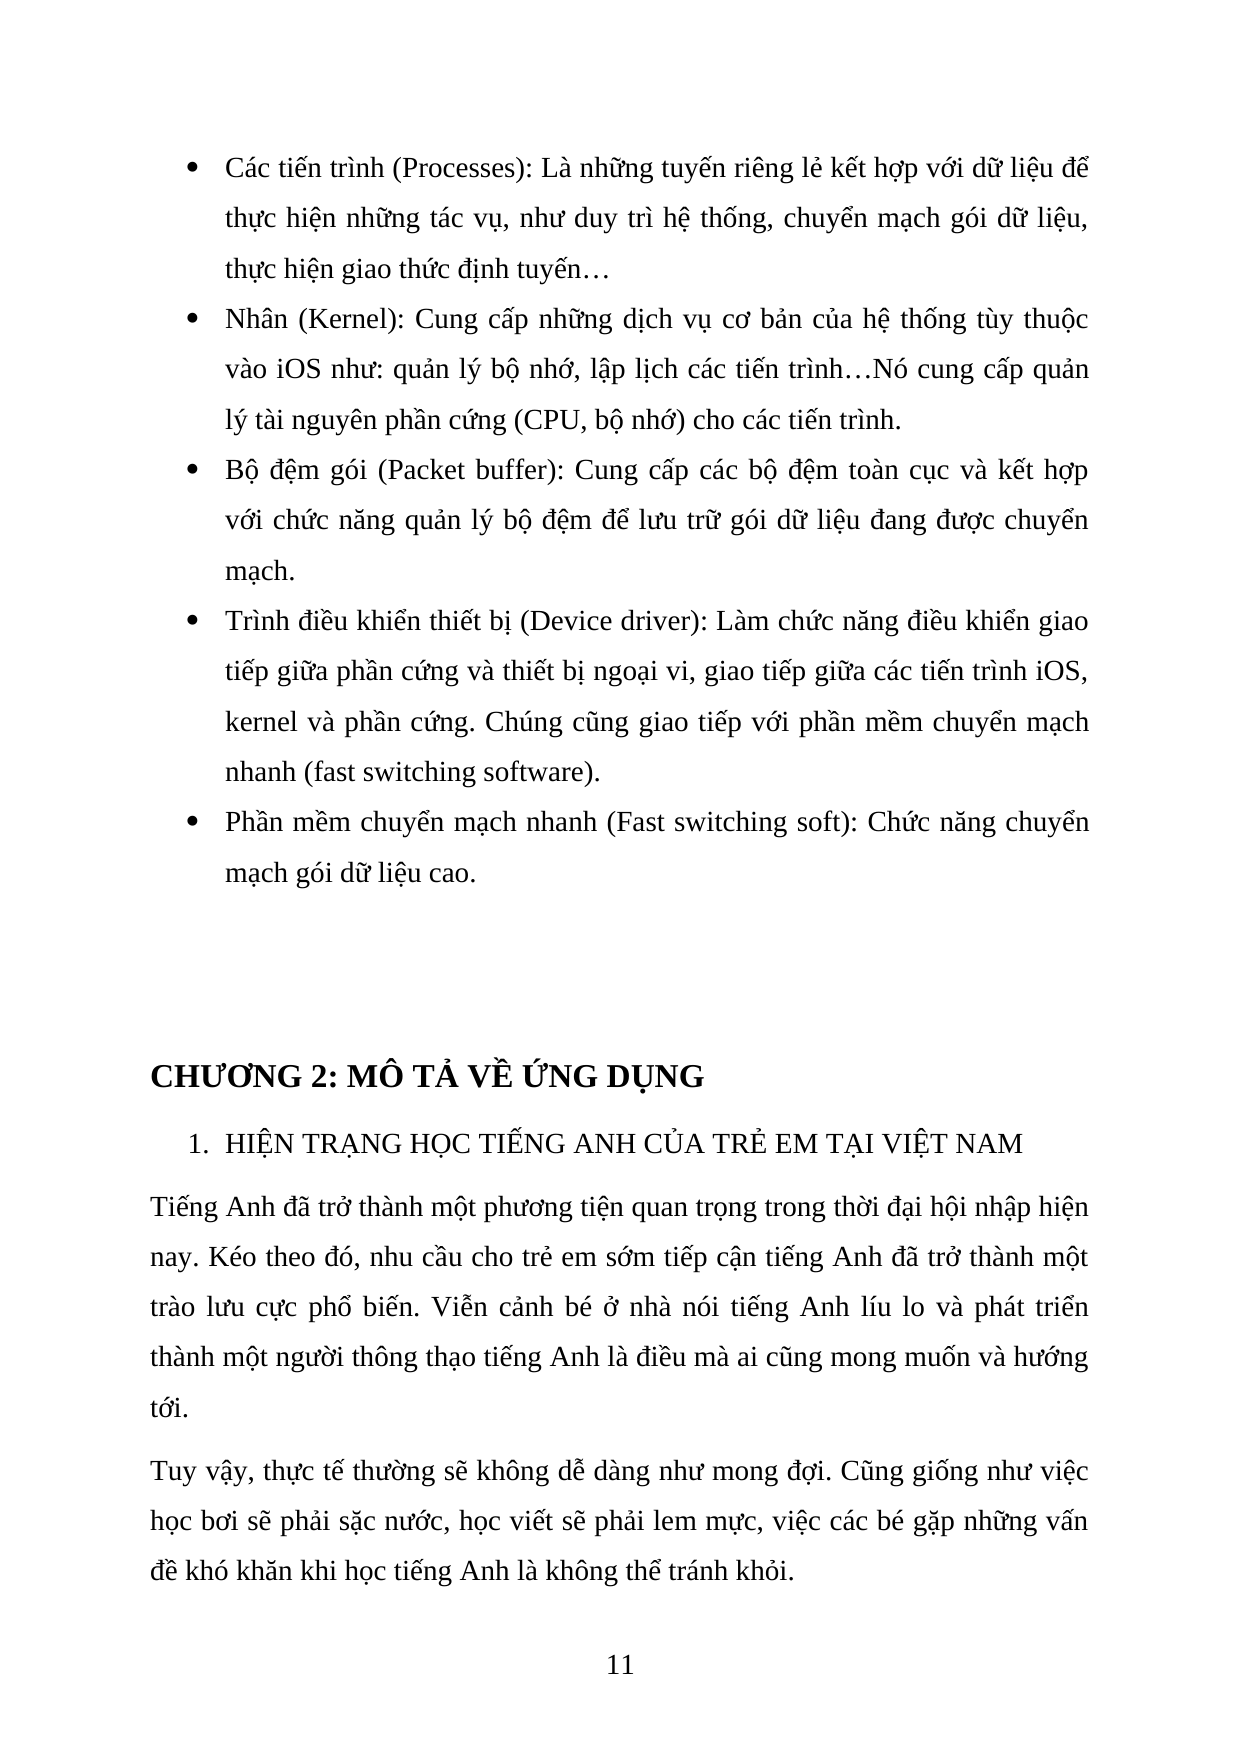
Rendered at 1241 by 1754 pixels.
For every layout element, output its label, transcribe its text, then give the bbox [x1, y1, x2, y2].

list HIỆN TRẠNG HỌC TIẾNG ANH CỦA TRẺ EM TẠI VIỆT NAM [187, 1126, 1090, 1159]
subtitle CHƯƠNG 2: MÔ TẢ VỀ ỨNG DỤNG [150, 1056, 1090, 1094]
list Trình điều khiển thiết bị (Device driver): Làm chức năng điều khiển giao tiếp giữa phần cứng và thiết bị ngoại vi, giao tiếp giữa các tiến trình iOS, kernel và phần cứng. Chúng cũng giao tiếp với phần mềm chuyển mạch nhanh (fast switching software). [187, 603, 1090, 788]
text Tiếng Anh đã trở thành một phương tiện quan trọng trong thời đại hội nhập hiện nay. Kéo theo đó, nhu cầu cho trẻ em sớm tiếp cận tiếng Anh đã trở thành một trào lưu cực phổ biến. Viễn cảnh bé ở nhà nói tiếng Anh líu lo và phát triển thành một người thông thạo tiếng Anh là điều mà ai cũng mong muốn và hướng tới. [150, 1189, 1090, 1423]
list Nhân (Kernel): Cung cấp những dịch vụ cơ bản của hệ thống tùy thuộc vào iOS như: quản lý bộ nhớ, lập lịch các tiến trình…Nó cung cấp quản lý tài nguyên phần cứng (CPU, bộ nhớ) cho các tiến trình. [187, 301, 1090, 435]
text Tuy vậy, thực tế thường sẽ không dễ dàng như mong đợi. Cũng giống như việc học bơi sẽ phải sặc nước, học viết sẽ phải lem mực, việc các bé gặp những vấn đề khó khăn khi học tiếng Anh là không thể tránh khỏi. [150, 1453, 1090, 1587]
list Phần mềm chuyển mạch nhanh (Fast switching soft): Chức năng chuyển mạch gói dữ liệu cao. [187, 804, 1090, 888]
list Các tiến trình (Processes): Là những tuyến riêng lẻ kết hợp với dữ liệu để thực hiện những tác vụ, như duy trì hệ thống, chuyển mạch gói dữ liệu, thực hiện giao thức định tuyến… [187, 150, 1090, 284]
list Bộ đệm gói (Packet buffer): Cung cấp các bộ đệm toàn cục và kết hợp với chức năng quản lý bộ đệm để lưu trữ gói dữ liệu đang được chuyển mạch. [187, 452, 1090, 586]
